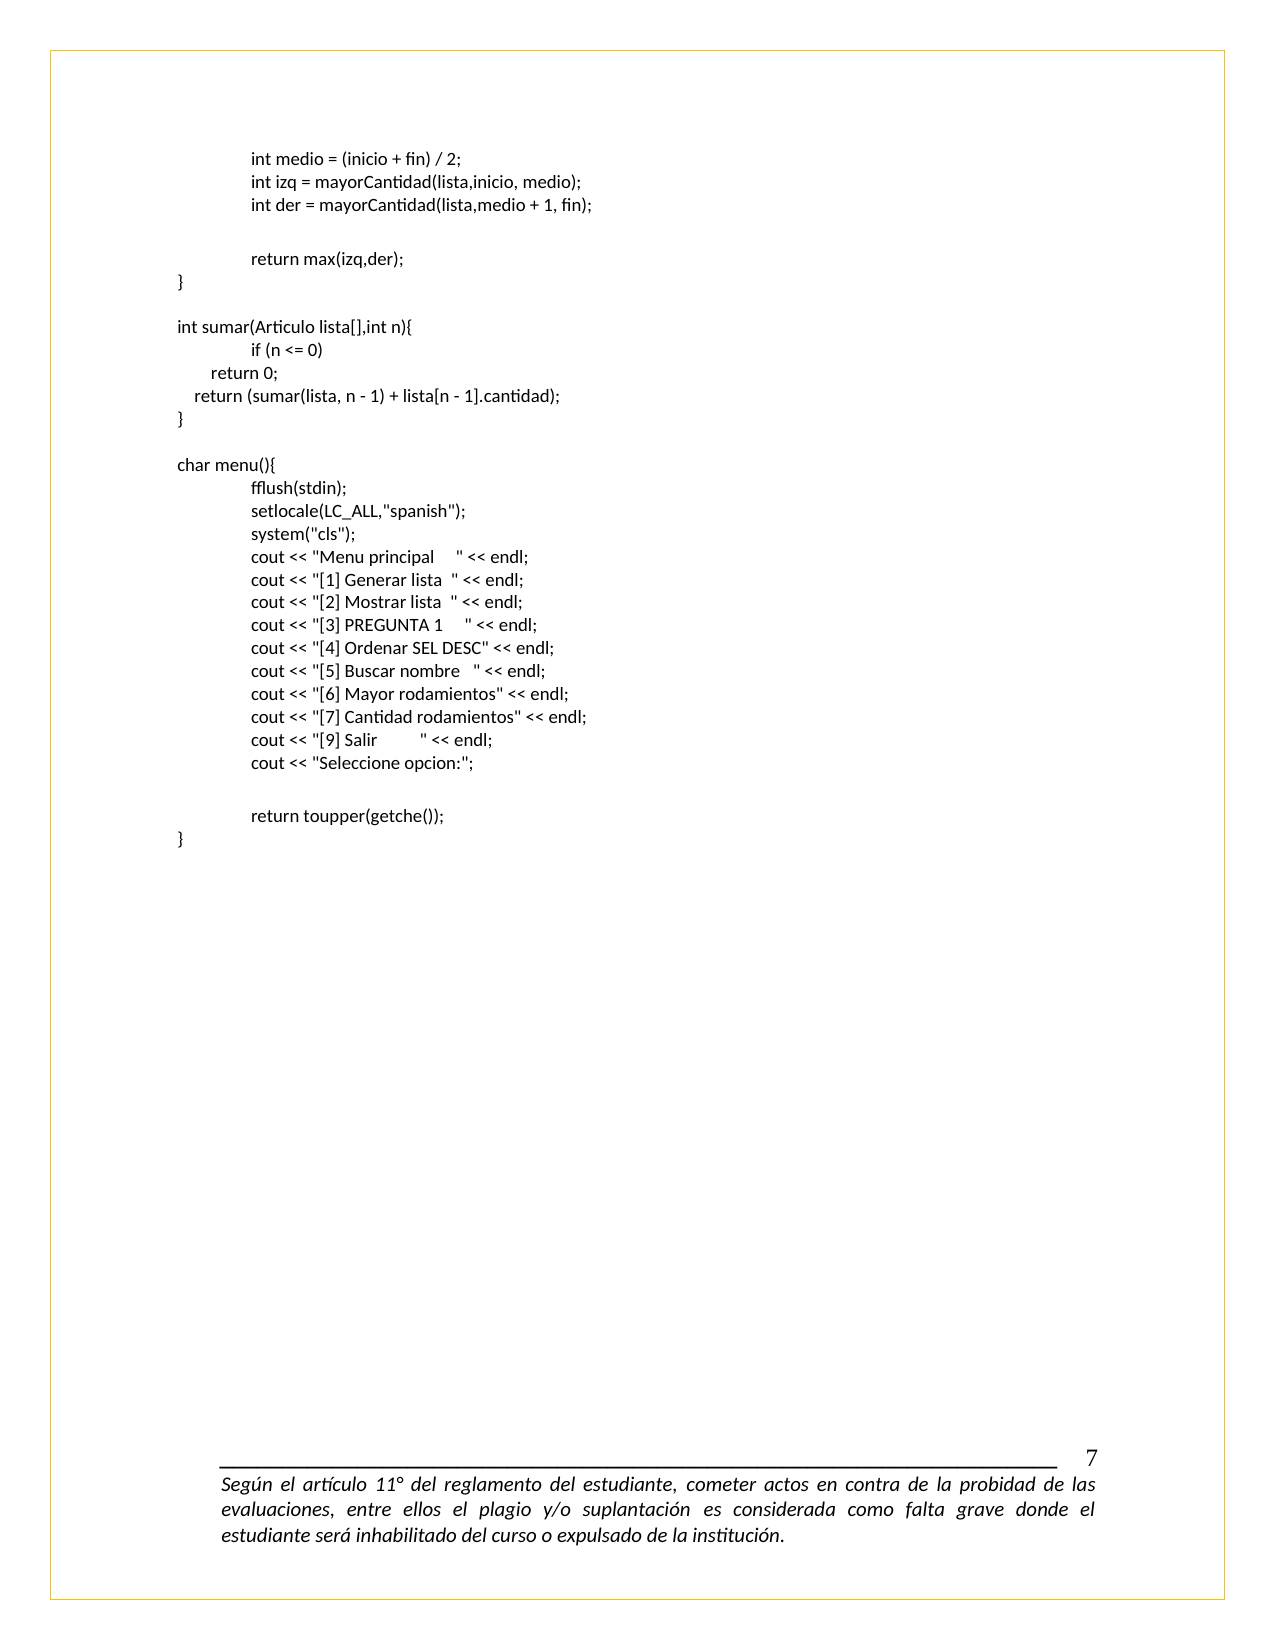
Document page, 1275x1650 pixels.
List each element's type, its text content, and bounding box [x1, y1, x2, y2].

text return (sumar(lista, n - 1) + lista[n - 1].cantidad); [177, 384, 1099, 407]
text return 0; [177, 361, 1099, 384]
text if (n <= 0) [177, 338, 1099, 361]
text cout << "[4] Ordenar SEL DESC" << endl; [177, 636, 1099, 659]
text fflush(stdin); [177, 476, 1099, 499]
text int sumar(Articulo lista[],int n){ [177, 316, 1099, 338]
text } [177, 270, 1099, 293]
text cout << "[3] PREGUNTA 1 " << endl; [177, 613, 1099, 636]
text int medio = (inicio + fin) / 2; [177, 148, 1099, 171]
text return toupper(getche()); [177, 804, 1099, 827]
text } [177, 407, 1099, 430]
text setlocale(LC_ALL,"spanish"); [177, 499, 1099, 522]
text cout << "[7] Cantidad rodamientos" << endl; [177, 705, 1099, 728]
text cout << "Seleccione opcion:"; [177, 751, 1099, 774]
text cout << "Menu principal " << endl; [177, 545, 1099, 568]
text cout << "[5] Buscar nombre " << endl; [177, 659, 1099, 682]
text cout << "[9] Salir " << endl; [177, 728, 1099, 751]
text char menu(){ [177, 453, 1099, 476]
text cout << "[6] Mayor rodamientos" << endl; [177, 682, 1099, 705]
text int izq = mayorCantidad(lista,inicio, medio); [177, 171, 1099, 193]
text return max(izq,der); [177, 247, 1099, 270]
text int der = mayorCantidad(lista,medio + 1, fin); [177, 193, 1099, 216]
text system("cls"); [177, 522, 1099, 545]
text cout << "[2] Mostrar lista " << endl; [177, 591, 1099, 613]
text cout << "[1] Generar lista " << endl; [177, 568, 1099, 591]
text } [177, 827, 1099, 850]
